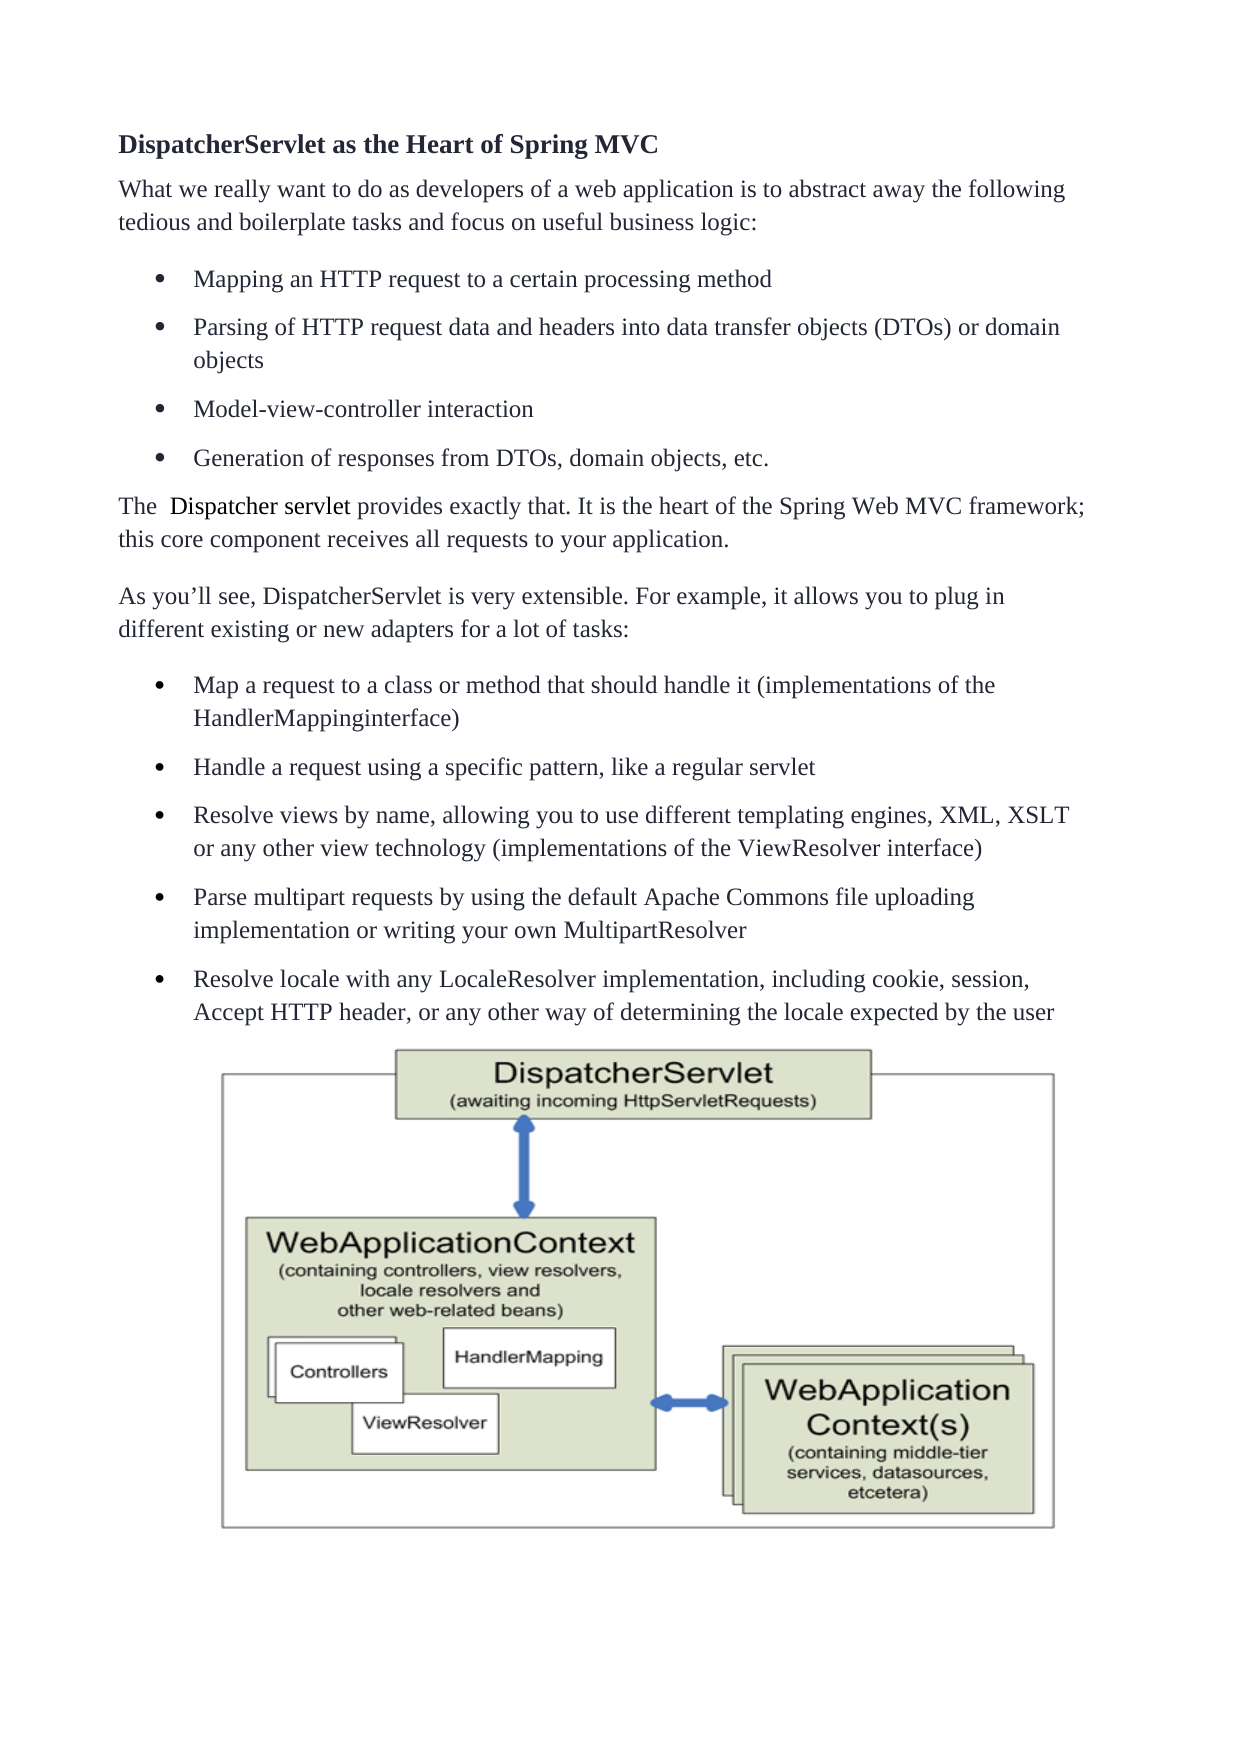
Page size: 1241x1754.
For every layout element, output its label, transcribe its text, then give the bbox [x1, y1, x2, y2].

list Generation of responses from DTOs, domain objects, etc. [156, 443, 1090, 471]
list Mapping an HTTP request to a certain processing method [156, 264, 1090, 292]
text The Dispatcher servlet provides exactly that. It is the heart of the Spring Web MVC framework; this core component receives all requests to your application. [118, 491, 1090, 553]
text As you’ll see, DispatcherServlet is very extensible. For example, it allows you to plug in different existing or new adapters for a lot of tasks: [118, 581, 1090, 642]
list Handle a request using a specific pattern, like a regular servlet [156, 752, 1090, 781]
list Resolve views by name, allowing you to use different templating engines, XML, XSLT or any other view technology (implementations of the ViewResolver interface) [156, 801, 1090, 862]
text What we really want to do as developers of a web application is to abstract away the following tedious and boilerplate tasks and focus on useful business logic: [118, 174, 1090, 236]
subtitle DispatcherServlet as the Heart of Spring MVC [118, 128, 1090, 159]
list Model-view-controller interaction [156, 394, 1090, 423]
list Parsing of HTTP request data and headers into data transfer objects (DTOs) or domain objects [156, 312, 1090, 374]
list Map a request to a class or method that should handle it (implementations of the HandlerMappinginterface) [156, 670, 1090, 732]
picture [193, 1029, 1091, 1552]
list Parse multipart requests by using the default Apache Commons file uploading implementation or writing your own MultipartResolver [156, 882, 1090, 944]
